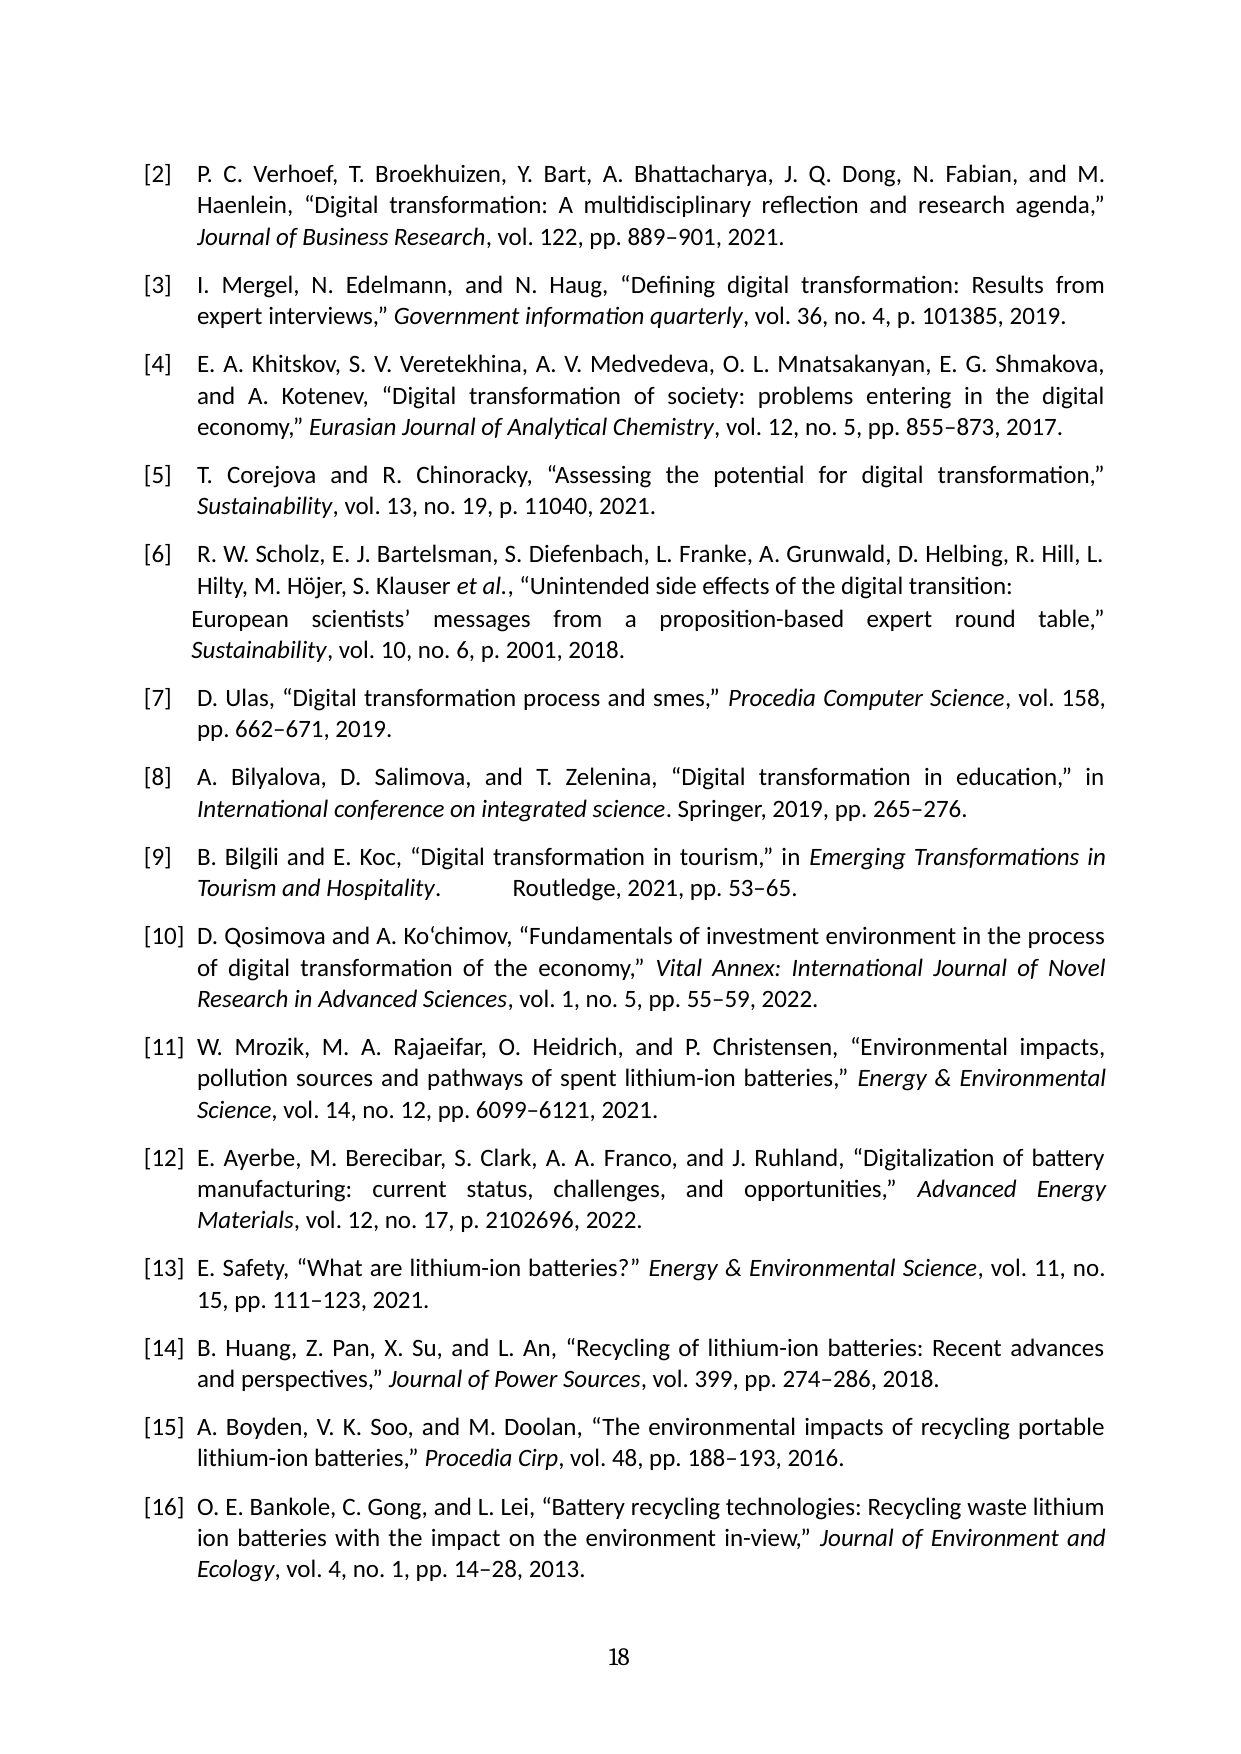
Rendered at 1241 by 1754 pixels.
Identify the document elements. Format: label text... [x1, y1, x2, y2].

list D. Ulas, “Digital transformation process and smes,” Procedia Computer Science, vol. 158, pp. 662–671, 2019. [144, 682, 1106, 744]
list E. Ayerbe, M. Berecibar, S. Clark, A. A. Franco, and J. Ruhland, “Digitalization of battery manufacturing: current status, challenges, and opportunities,” Advanced Energy Materials, vol. 12, no. 17, p. 2102696, 2022. [144, 1142, 1106, 1235]
list A. Bilyalova, D. Salimova, and T. Zelenina, “Digital transformation in education,” in International conference on integrated science. Springer, 2019, pp. 265–276. [144, 762, 1106, 823]
list A. Boyden, V. K. Soo, and M. Doolan, “The environmental impacts of recycling portable lithium-ion batteries,” Procedia Cirp, vol. 48, pp. 188–193, 2016. [144, 1411, 1106, 1473]
list I. Mergel, N. Edelmann, and N. Haug, “Defining digital transformation: Results from expert interviews,” Government information quarterly, vol. 36, no. 4, p. 101385, 2019. [144, 269, 1106, 331]
list P. C. Verhoef, T. Broekhuizen, Y. Bart, A. Bhattacharya, J. Q. Dong, N. Fabian, and M. Haenlein, “Digital transformation: A multidisciplinary reflection and research agenda,” Journal of Business Research, vol. 122, pp. 889–901, 2021. [144, 158, 1106, 252]
list E. Safety, “What are lithium-ion batteries?” Energy & Environmental Science, vol. 11, no. 15, pp. 111–123, 2021. [144, 1252, 1106, 1314]
text European scientists’ messages from a proposition-based expert round table,” Sustainability, vol. 10, no. 6, p. 2001, 2018. [191, 603, 1106, 665]
list B. Bilgili and E. Koc, “Digital transformation in tourism,” in Emerging Transformations in Tourism and Hospitality. Routledge, 2021, pp. 53–65. [144, 841, 1106, 903]
list D. Qosimova and A. Ko‘chimov, “Fundamentals of investment environment in the process of digital transformation of the economy,” Vital Annex: International Journal of Novel Research in Advanced Sciences, vol. 1, no. 5, pp. 55–59, 2022. [144, 920, 1106, 1013]
list O. E. Bankole, C. Gong, and L. Lei, “Battery recycling technologies: Recycling waste lithium ion batteries with the impact on the environment in-view,” Journal of Environment and Ecology, vol. 4, no. 1, pp. 14–28, 2013. [144, 1491, 1106, 1584]
list B. Huang, Z. Pan, X. Su, and L. An, “Recycling of lithium-ion batteries: Recent advances and perspectives,” Journal of Power Sources, vol. 399, pp. 274–286, 2018. [144, 1332, 1106, 1394]
list R. W. Scholz, E. J. Bartelsman, S. Diefenbach, L. Franke, A. Grunwald, D. Helbing, R. Hill, L. Hilty, M. Höjer, S. Klauser et al., “Unintended side effects of the digital transition: [144, 538, 1106, 600]
list T. Corejova and R. Chinoracky, “Assessing the potential for digital transformation,” Sustainability, vol. 13, no. 19, p. 11040, 2021. [144, 459, 1106, 521]
list W. Mrozik, M. A. Rajaeifar, O. Heidrich, and P. Christensen, “Environmental impacts, pollution sources and pathways of spent lithium-ion batteries,” Energy & Environmental Science, vol. 14, no. 12, pp. 6099–6121, 2021. [144, 1031, 1106, 1124]
list E. A. Khitskov, S. V. Veretekhina, A. V. Medvedeva, O. L. Mnatsakanyan, E. G. Shmakova, and A. Kotenev, “Digital transformation of society: problems entering in the digital economy,” Eurasian Journal of Analytical Chemistry, vol. 12, no. 5, pp. 855–873, 2017. [144, 348, 1106, 442]
